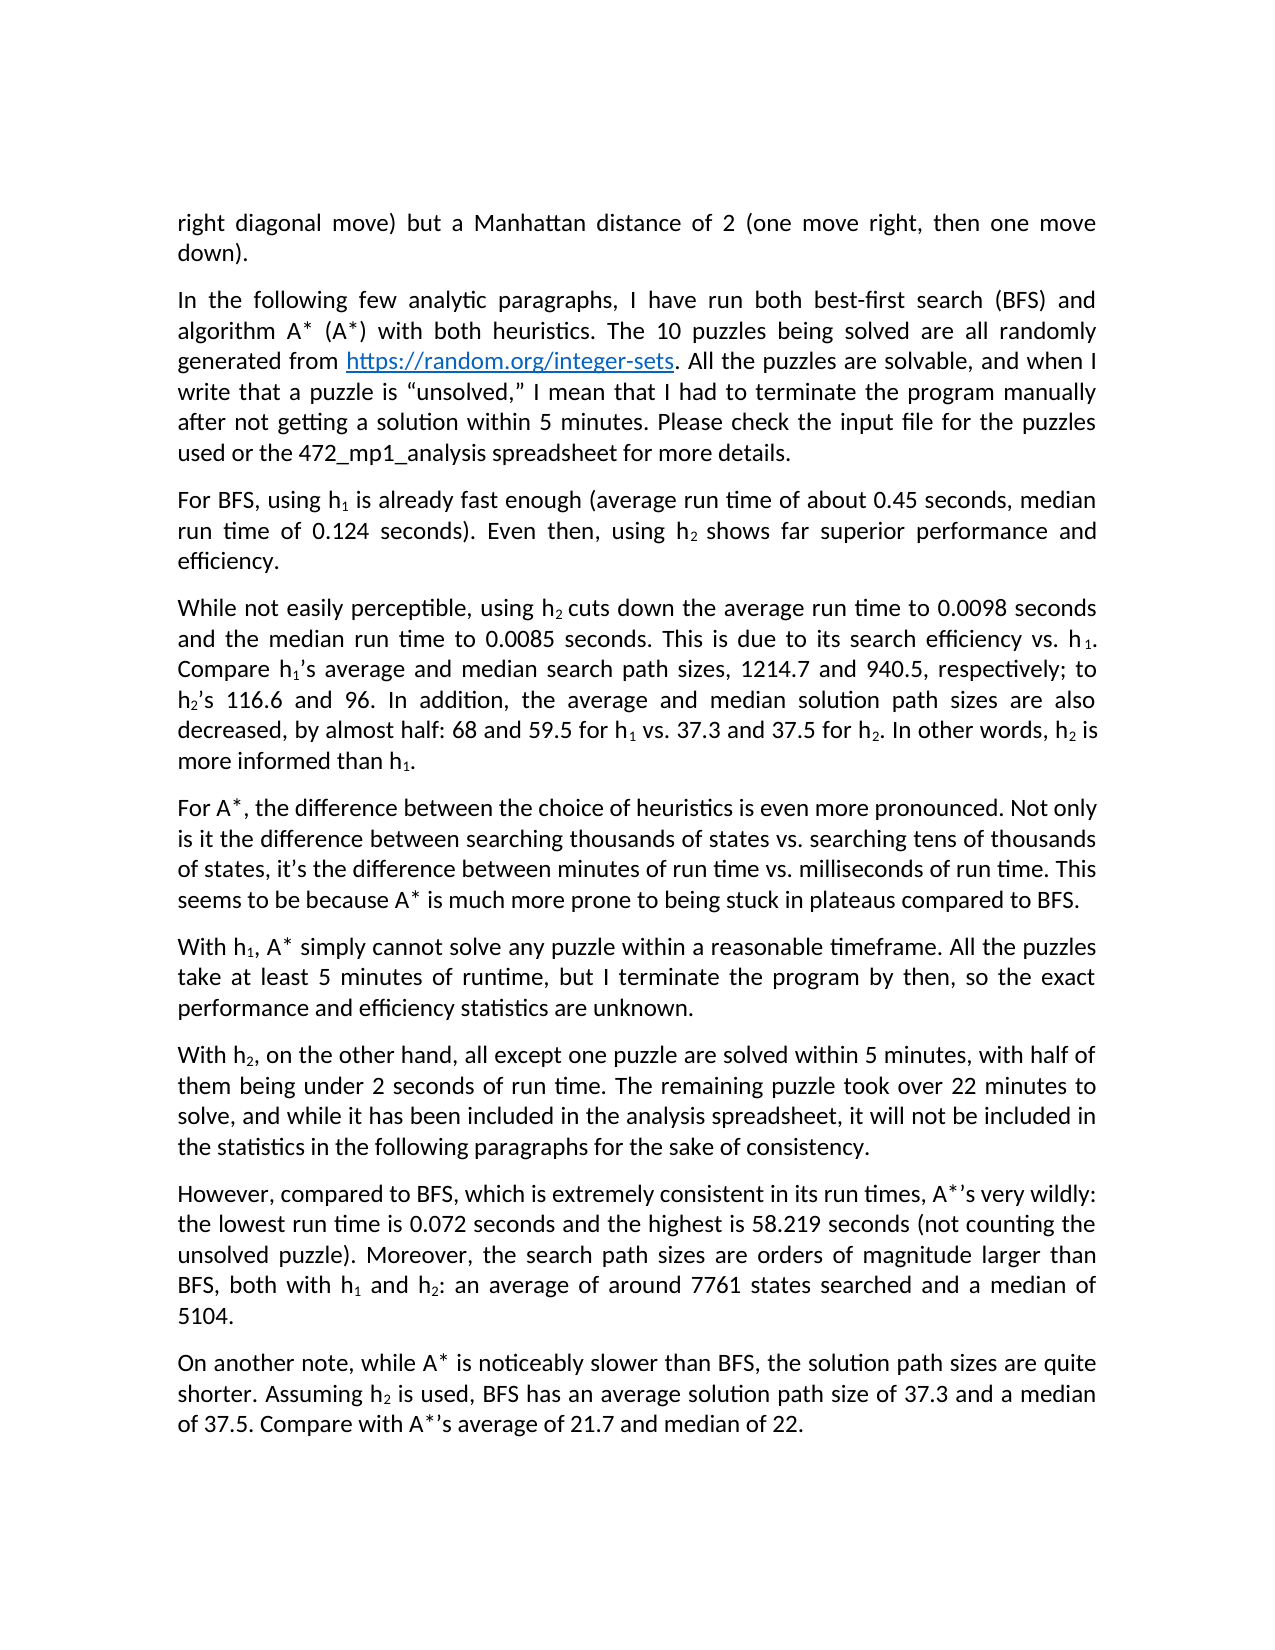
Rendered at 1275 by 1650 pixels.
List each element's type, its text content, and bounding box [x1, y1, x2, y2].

text For A*, the difference between the choice of heuristics is even more pronounced. Not only is it the difference between searching thousands of states vs. searching tens of thousands of states, it’s the difference between minutes of run time vs. milliseconds of run time. This seems to be because A* is much more prone to being stuck in plateaus compared to BFS. [177, 792, 1098, 914]
text In the following few analytic paragraphs, I have run both best-first search (BFS) and algorithm A* (A*) with both heuristics. The 10 puzzles being solved are all randomly generated from https://random.org/integer-sets. All the puzzles are solvable, and when I write that a puzzle is “unsolved,” I mean that I had to terminate the program manually after not getting a solution within 5 minutes. Please check the input file for the puzzles used or the 472_mp1_analysis spreadsheet for more details. [177, 284, 1098, 468]
text On another note, while A* is noticeably slower than BFS, the solution path sizes are quite shorter. Assuming h2 is used, BFS has an average solution path size of 37.3 and a median of 37.5. Compare with A*’s average of 21.7 and median of 22. [177, 1347, 1098, 1439]
text However, compared to BFS, which is extremely consistent in its run times, A*’s very wildly: the lowest run time is 0.072 seconds and the highest is 58.219 seconds (not counting the unsolved puzzle). Moreover, the search path sizes are orders of magnitude larger than BFS, both with h1 and h2: an average of around 7761 states searched and a median of 5104. [177, 1178, 1098, 1331]
text With h1, A* simply cannot solve any puzzle within a reasonable timeframe. All the puzzles take at least 5 minutes of runtime, but I terminate the program by then, so the exact performance and efficiency statistics are unknown. [177, 931, 1098, 1023]
text For BFS, using h1 is already fast enough (average run time of about 0.45 seconds, median run time of 0.124 seconds). Even then, using h2 shows far superior performance and efficiency. [177, 484, 1098, 576]
text With h2, on the other hand, all except one puzzle are solved within 5 minutes, with half of them being under 2 seconds of run time. The remaining puzzle took over 22 minutes to solve, and while it has been included in the analysis spreadsheet, it will not be included in the statistics in the following paragraphs for the sake of consistency. [177, 1039, 1098, 1161]
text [177, 207, 1098, 268]
text While not easily perceptible, using h2 cuts down the average run time to 0.0098 seconds and the median run time to 0.0085 seconds. This is due to its search efficiency vs. h1. Compare h1’s average and median search path sizes, 1214.7 and 940.5, respectively; to h2’s 116.6 and 96. In addition, the average and median solution path sizes are also decreased, by almost half: 68 and 59.5 for h1 vs. 37.3 and 37.5 for h2. In other words, h2 is more informed than h1. [177, 592, 1098, 776]
